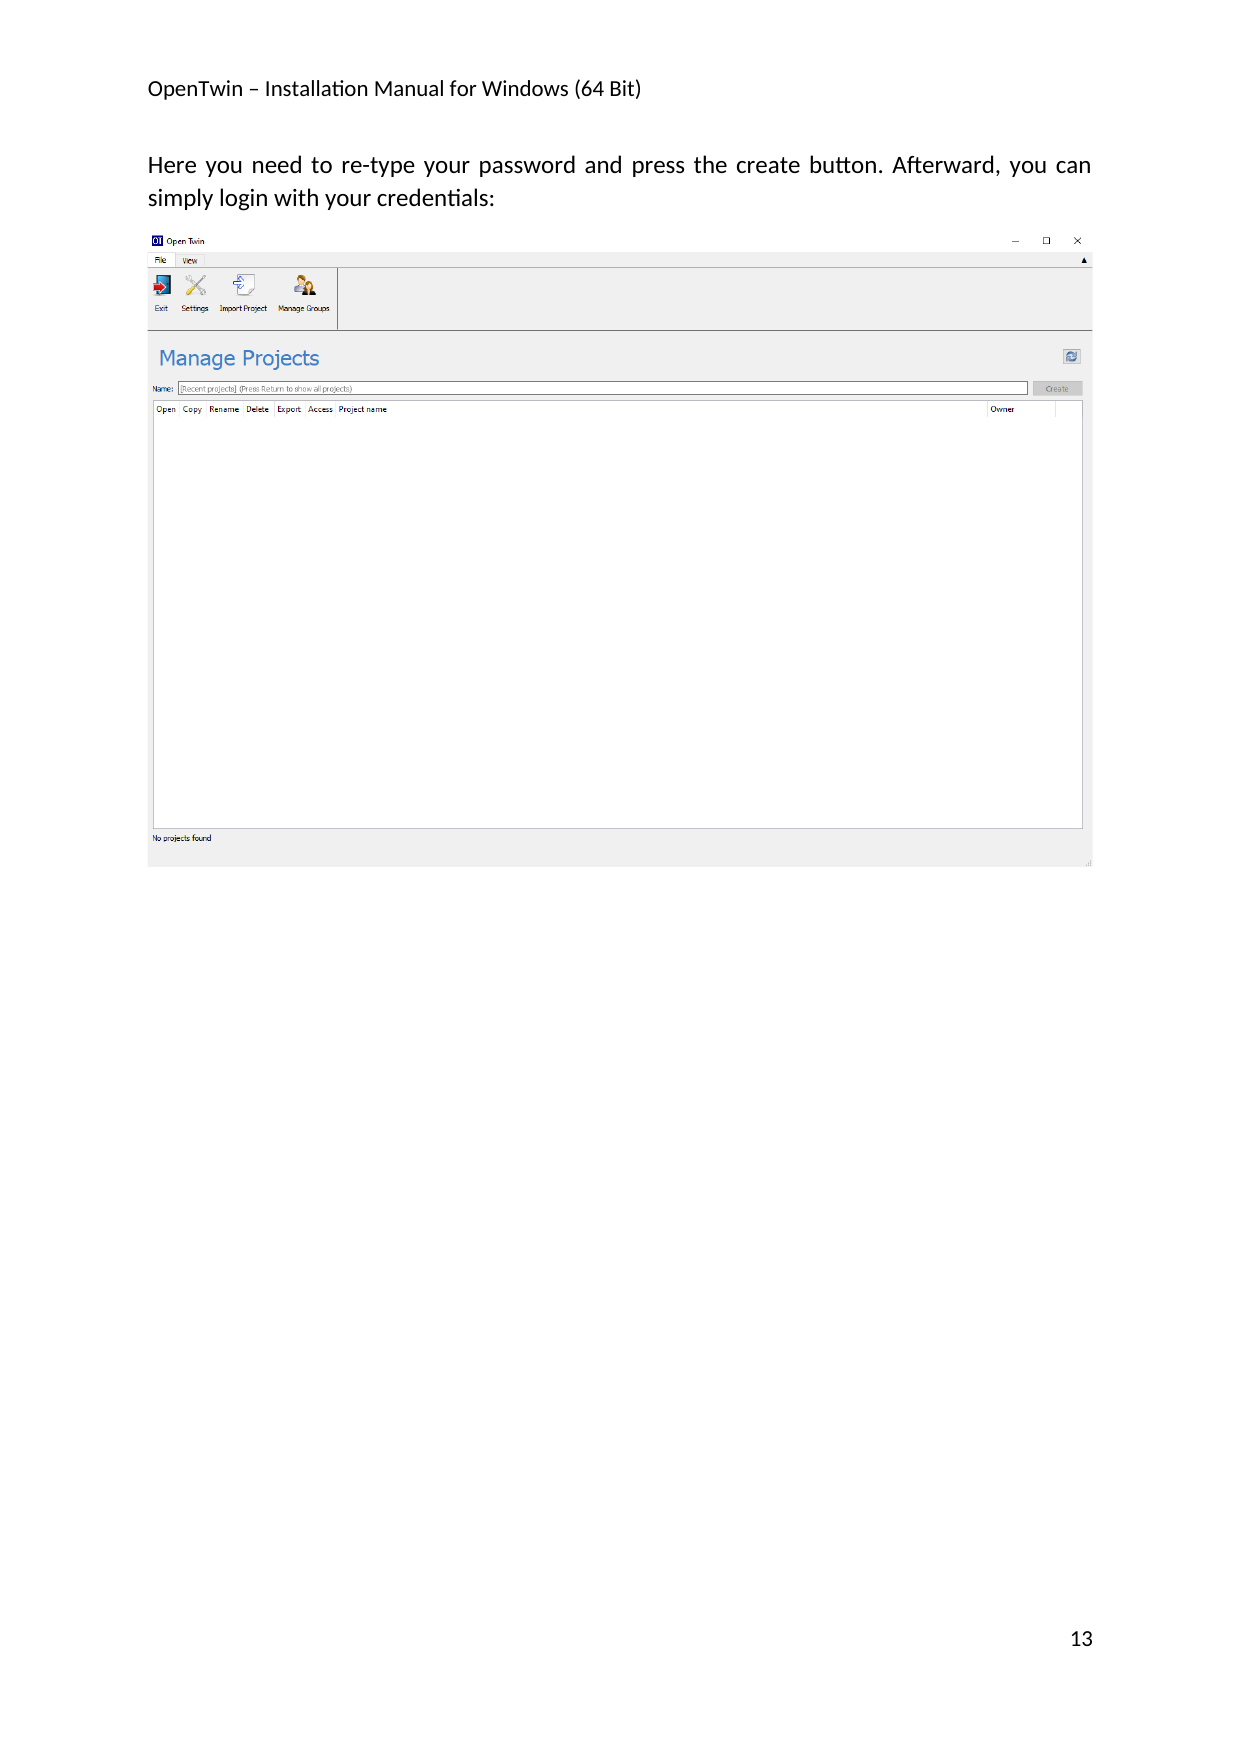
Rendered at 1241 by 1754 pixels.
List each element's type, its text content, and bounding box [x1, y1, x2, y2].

text Here you need to re-type your password and press the create button. Afterward, you can simply login with your credentials: [148, 149, 1093, 213]
picture [147, 231, 1093, 867]
